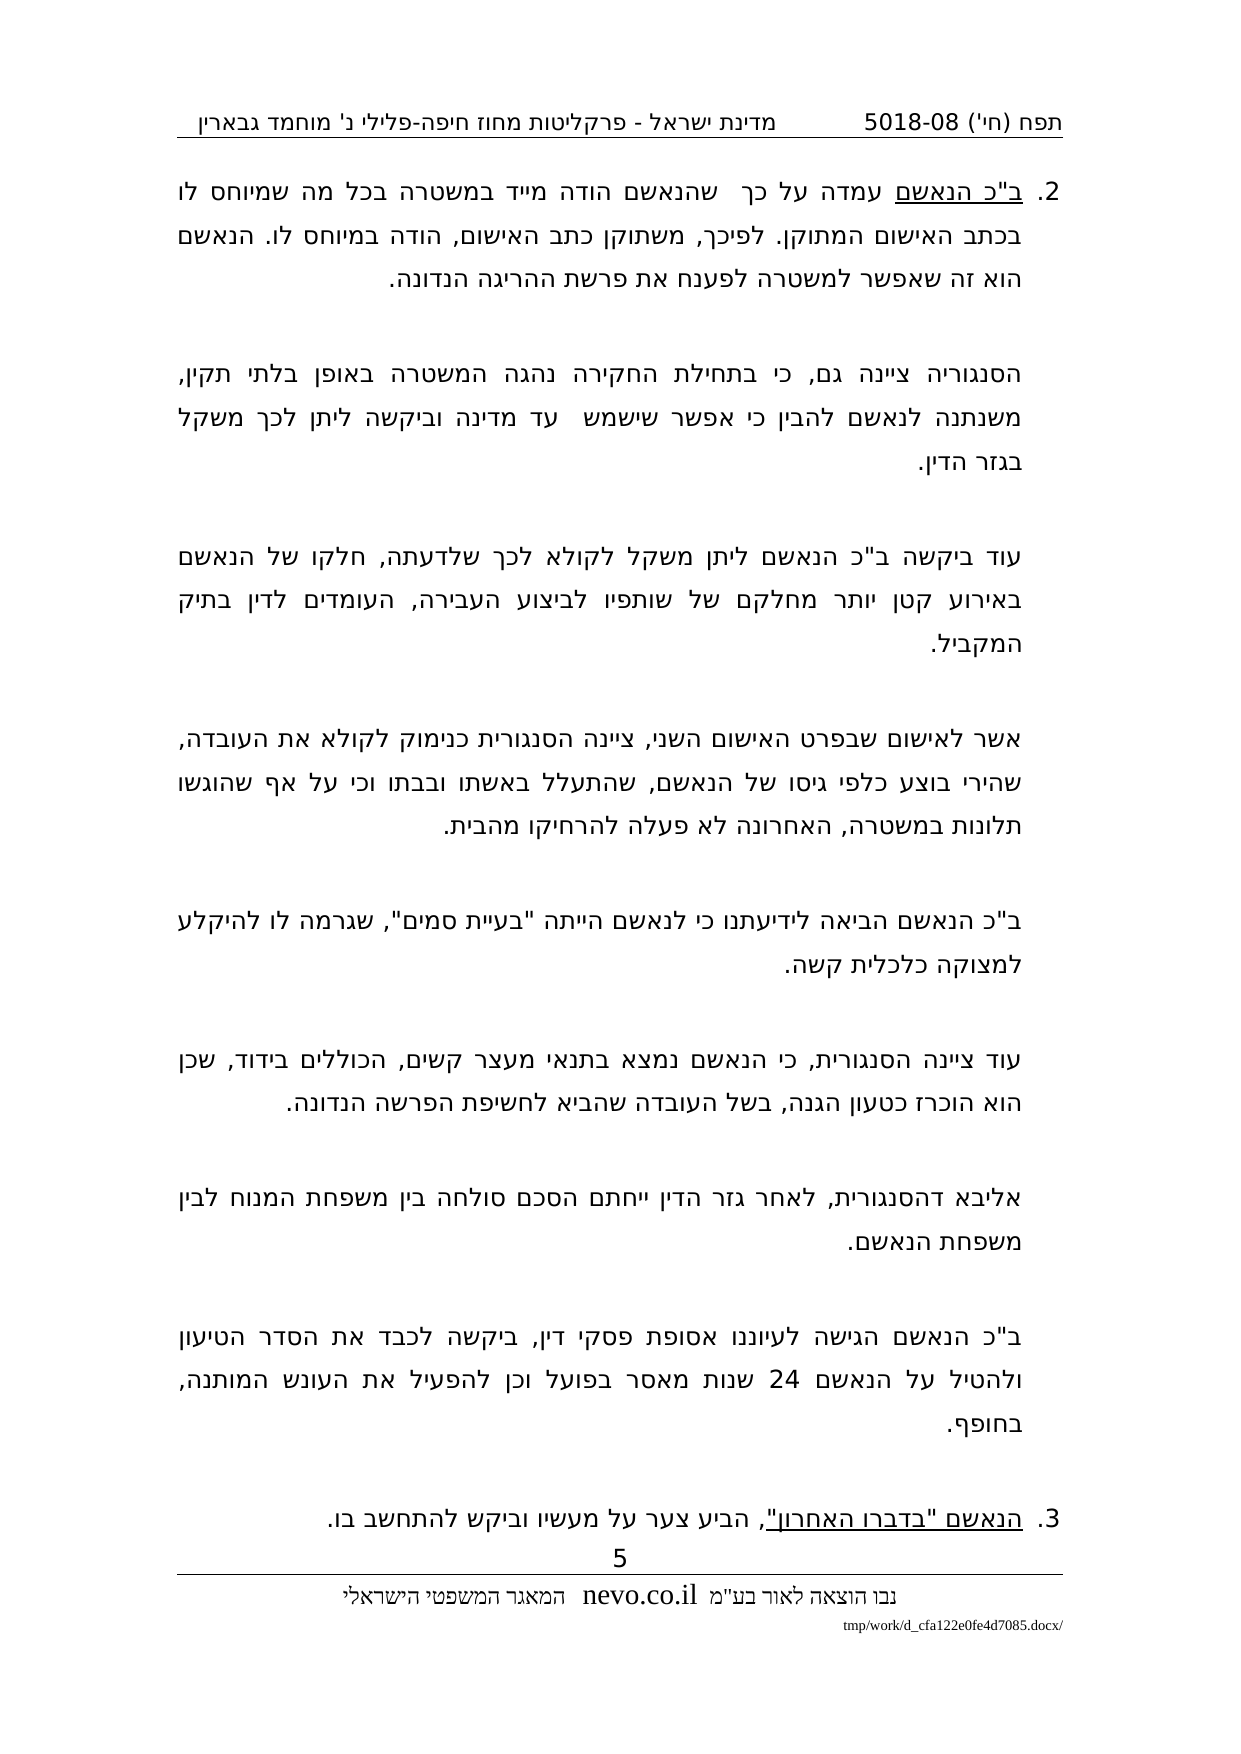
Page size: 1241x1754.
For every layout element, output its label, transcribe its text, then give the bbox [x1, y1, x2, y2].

text אליבא דהסנגורית, לאחר גזר הדין ייחתם הסכם סולחה בין משפחת המנוח לבין משפחת הנאשם. [177, 1183, 1023, 1256]
list ב"כ הנאשם עמדה על כך שהנאשם הודה מייד במשטרה בכל מה שמיוחס לו בכתב האישום המתוקן. לפיכך, משתוקן כתב האישום, הודה במיוחס לו. הנאשם הוא זה שאפשר למשטרה לפענח את פרשת ההריגה הנדונה. [177, 177, 1060, 294]
text אשר לאישום שבפרט האישום השני, ציינה הסנגורית כנימוק לקולא את העובדה, שהירי בוצע כלפי גיסו של הנאשם, שהתעלל באשתו ובבתו וכי על אף שהוגשו תלונות במשטרה, האחרונה לא פעלה להרחיקו מהבית. [177, 724, 1023, 841]
text ב"כ הנאשם הגישה לעיוננו אסופת פסקי דין, ביקשה לכבד את הסדר הטיעון ולהטיל על הנאשם 24 שנות מאסר בפועל וכן להפעיל את העונש המותנה, בחופף. [177, 1322, 1023, 1439]
text עוד ביקשה ב"כ הנאשם ליתן משקל לקולא לכך שלדעתה, חלקו של הנאשם באירוע קטן יותר מחלקם של שותפיו לביצוע העבירה, העומדים לדין בתיק המקביל. [177, 542, 1023, 658]
text הסנגוריה ציינה גם, כי בתחילת החקירה נהגה המשטרה באופן בלתי תקין, משנתנה לנאשם להבין כי אפשר שישמש עד מדינה וביקשה ליתן לכך משקל בגזר הדין. [177, 359, 1023, 476]
text ב"כ הנאשם הביאה לידיעתנו כי לנאשם הייתה "בעיית סמים", שגרמה לו להיקלע למצוקה כלכלית קשה. [177, 906, 1023, 979]
text עוד ציינה הסנגורית, כי הנאשם נמצא בתנאי מעצר קשים, הכוללים בידוד, שכן הוא הוכרז כטעון הגנה, בשל העובדה שהביא לחשיפת הפרשה הנדונה. [177, 1045, 1023, 1118]
list הנאשם "בדברו האחרון", הביע צער על מעשיו וביקש להתחשב בו. [177, 1504, 1060, 1533]
